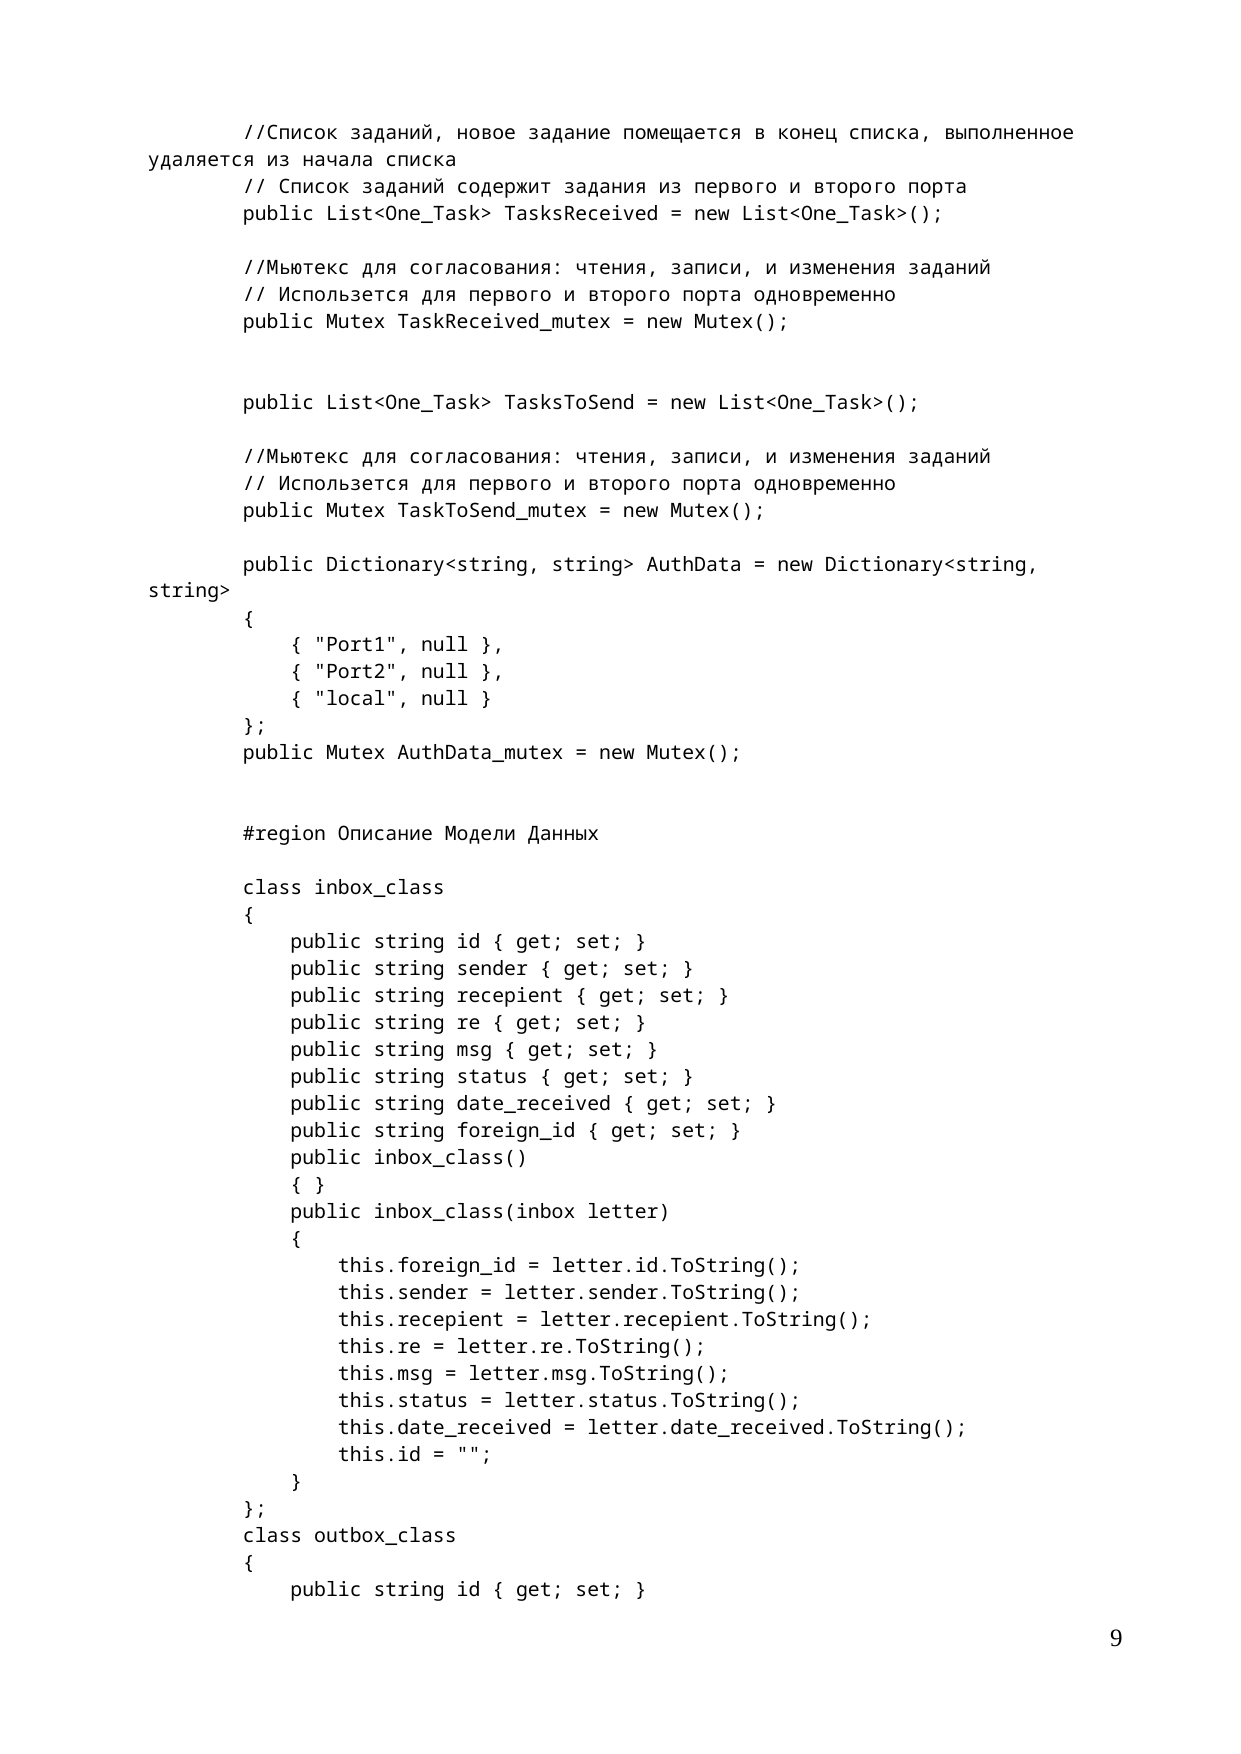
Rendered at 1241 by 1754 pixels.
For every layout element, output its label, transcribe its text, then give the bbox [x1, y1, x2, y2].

text public Mutex AuthData_mutex = new Mutex(); [148, 739, 1122, 766]
text public inbox_class() [148, 1143, 1122, 1170]
text { } [148, 1170, 1122, 1197]
text public string msg { get; set; } [148, 1035, 1122, 1062]
text //Мьютекс для согласования: чтения, записи, и изменения заданий [148, 253, 1122, 280]
text public string id { get; set; } [148, 1575, 1122, 1602]
text //Мьютекс для согласования: чтения, записи, и изменения заданий [148, 442, 1122, 469]
text this.recepient = letter.recepient.ToString(); [148, 1305, 1122, 1332]
text class outbox_class [148, 1521, 1122, 1548]
text { "Port2", null }, [148, 658, 1122, 685]
text } [148, 1467, 1122, 1494]
text public string re { get; set; } [148, 1008, 1122, 1035]
text public string date_received { get; set; } [148, 1089, 1122, 1116]
text { [148, 604, 1122, 631]
text { "local", null } [148, 685, 1122, 712]
text public Dictionary<string, string> AuthData = new Dictionary<string, string> [148, 550, 1122, 604]
text // Список заданий содержит задания из первого и второго порта [148, 172, 1122, 199]
text public List<One_Task> TasksReceived = new List<One_Task>(); [148, 199, 1122, 226]
text { [148, 1548, 1122, 1575]
text public string sender { get; set; } [148, 954, 1122, 981]
text }; [148, 712, 1122, 739]
text // Использется для первого и второго порта одновременно [148, 469, 1122, 496]
text public List<One_Task> TasksToSend = new List<One_Task>(); [148, 388, 1122, 415]
text public Mutex TaskReceived_mutex = new Mutex(); [148, 307, 1122, 334]
text this.date_received = letter.date_received.ToString(); [148, 1413, 1122, 1440]
text public string recepient { get; set; } [148, 981, 1122, 1008]
text public string id { get; set; } [148, 927, 1122, 954]
text public string foreign_id { get; set; } [148, 1116, 1122, 1143]
text public inbox_class(inbox letter) [148, 1197, 1122, 1224]
text this.foreign_id = letter.id.ToString(); [148, 1251, 1122, 1278]
text { [148, 901, 1122, 927]
text // Использется для первого и второго порта одновременно [148, 280, 1122, 307]
text this.re = letter.re.ToString(); [148, 1332, 1122, 1359]
text this.id = ""; [148, 1440, 1122, 1467]
text //Список заданий, новое задание помещается в конец списка, выполненное удаляется из начала списка [148, 118, 1122, 172]
text { [148, 1224, 1122, 1251]
text class inbox_class [148, 873, 1122, 901]
text this.status = letter.status.ToString(); [148, 1386, 1122, 1413]
text this.sender = letter.sender.ToString(); [148, 1278, 1122, 1305]
text public string status { get; set; } [148, 1062, 1122, 1089]
text #region Описание Модели Данных [148, 819, 1122, 847]
text }; [148, 1494, 1122, 1521]
text this.msg = letter.msg.ToString(); [148, 1359, 1122, 1386]
text public Mutex TaskToSend_mutex = new Mutex(); [148, 496, 1122, 523]
text { "Port1", null }, [148, 631, 1122, 658]
